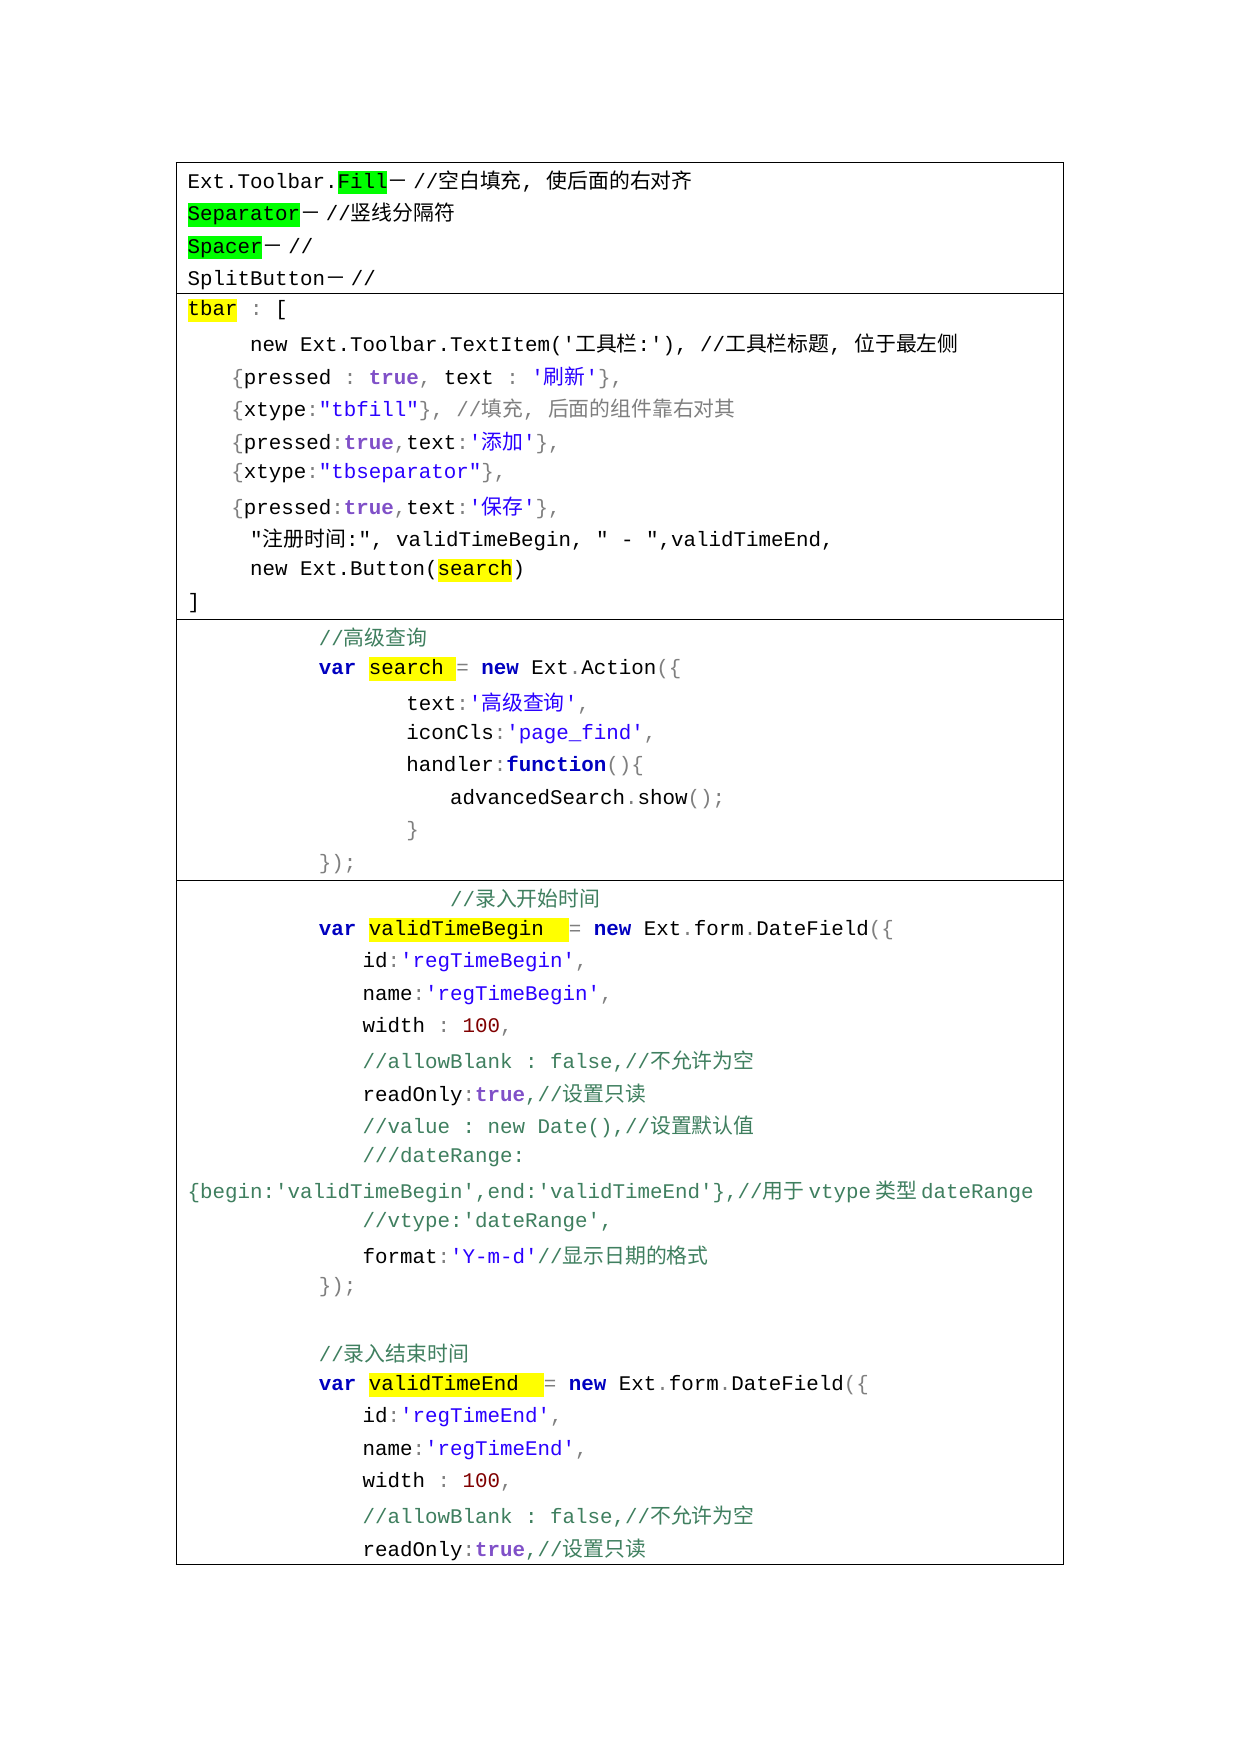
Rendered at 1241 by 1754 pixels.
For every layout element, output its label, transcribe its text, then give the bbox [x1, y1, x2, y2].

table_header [177, 163, 1063, 293]
table_cell tbar : [ new Ext.Toolbar.TextItem('工具栏:'), //工具栏标题, 位于最左侧 {pressed : true, text : '刷新'}, {xtype:"tbfill"}, //填充, 后面的组件靠右对其 {pressed:true,text:'添加'}, {xtype:"tbseparator"}, {pressed:true,text:'保存'}, "注册时间:", validTimeBegin, " - ",validTimeEnd, new Ext.Button(search) ] [177, 294, 1063, 619]
table_cell //高级查询 var search = new Ext.Action({ text:'高级查询', iconCls:'page_find', handler:function(){ advancedSearch.show(); } }); [177, 620, 1063, 880]
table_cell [177, 881, 1063, 1564]
